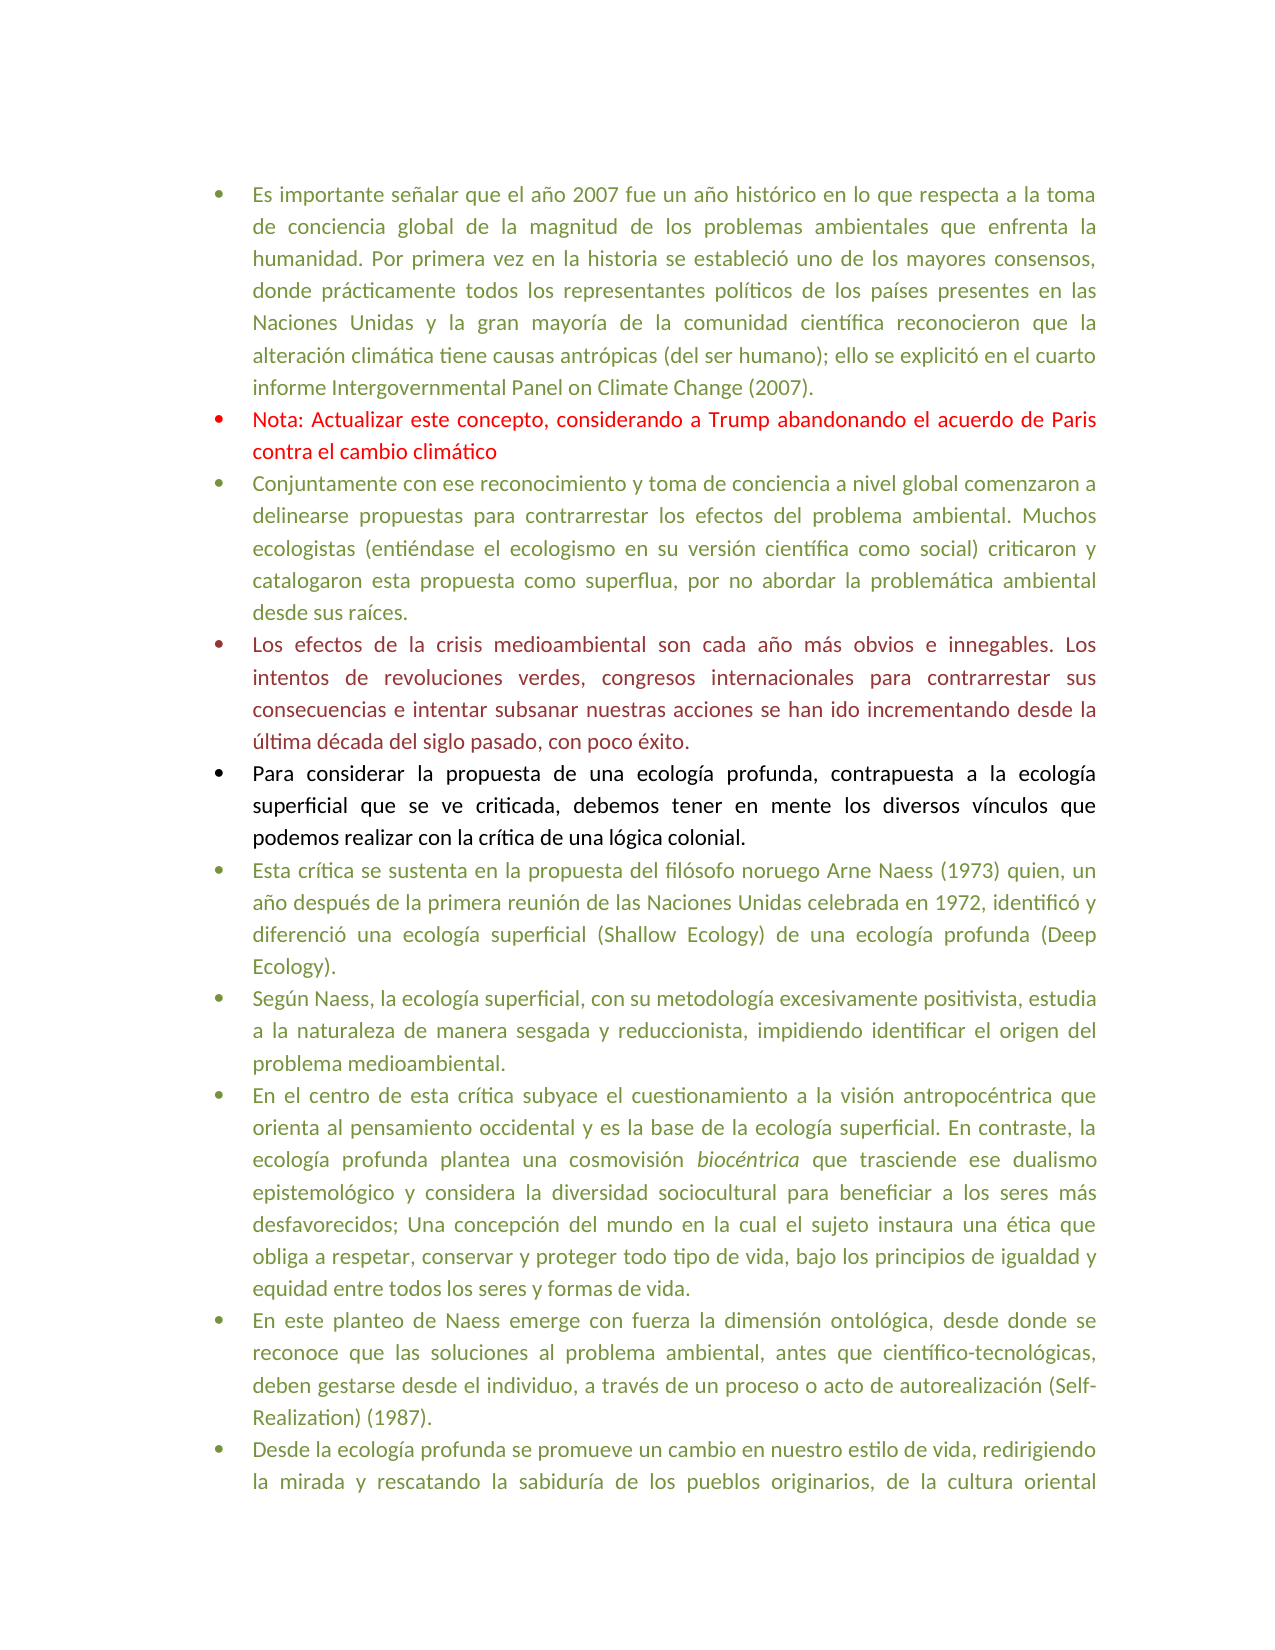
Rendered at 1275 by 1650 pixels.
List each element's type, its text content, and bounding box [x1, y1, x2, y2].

list Nota: Actualizar este concepto, considerando a Trump abandonando el acuerdo de Paris contra el cambio climático [215, 405, 1098, 465]
list En este planteo de Naess emerge con fuerza la dimensión ontológica, desde donde se reconoce que las soluciones al problema ambiental, antes que científico-tecnológicas, deben gestarse desde el individuo, a través de un proceso o acto de autorealización (Self-Realization) (1987). [215, 1306, 1098, 1431]
list Es importante señalar que el año 2007 fue un año histórico en lo que respecta a la toma de conciencia global de la magnitud de los problemas ambientales que enfrenta la humanidad. Por primera vez en la historia se estableció uno de los mayores consensos, donde prácticamente todos los representantes políticos de los países presentes en las Naciones Unidas y la gran mayoría de la comunidad científica reconocieron que la alteración climática tiene causas antrópicas (del ser humano); ello se explicitó en el cuarto informe Intergovernmental Panel on Climate Change (2007). [215, 180, 1098, 401]
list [215, 1435, 1098, 1495]
list Según Naess, la ecología superficial, con su metodología excesivamente positivista, estudia a la naturaleza de manera sesgada y reduccionista, impidiendo identificar el origen del problema medioambiental. [215, 984, 1098, 1077]
list Los efectos de la crisis medioambiental son cada año más obvios e innegables. Los intentos de revoluciones verdes, congresos internacionales para contrarrestar sus consecuencias e intentar subsanar nuestras acciones se han ido incrementando desde la última década del siglo pasado, con poco éxito. [215, 630, 1098, 755]
list En el centro de esta crítica subyace el cuestionamiento a la visión antropocéntrica que orienta al pensamiento occidental y es la base de la ecología superficial. En contraste, la ecología profunda plantea una cosmovisión biocéntrica que trasciende ese dualismo epistemológico y considera la diversidad sociocultural para beneficiar a los seres más desfavorecidos; Una concepción del mundo en la cual el sujeto instaura una ética que obliga a respetar, conservar y proteger todo tipo de vida, bajo los principios de igualdad y equidad entre todos los seres y formas de vida. [215, 1081, 1098, 1302]
list Conjuntamente con ese reconocimiento y toma de conciencia a nivel global comenzaron a delinearse propuestas para contrarrestar los efectos del problema ambiental. Muchos ecologistas (entiéndase el ecologismo en su versión científica como social) criticaron y catalogaron esta propuesta como superflua, por no abordar la problemática ambiental desde sus raíces. [215, 469, 1098, 626]
list Para considerar la propuesta de una ecología profunda, contrapuesta a la ecología superficial que se ve criticada, debemos tener en mente los diversos vínculos que podemos realizar con la crítica de una lógica colonial. [215, 759, 1098, 852]
list Esta crítica se sustenta en la propuesta del filósofo noruego Arne Naess (1973) quien, un año después de la primera reunión de las Naciones Unidas celebrada en 1972, identificó y diferenció una ecología superficial (Shallow Ecology) de una ecología profunda (Deep Ecology). [215, 856, 1098, 980]
